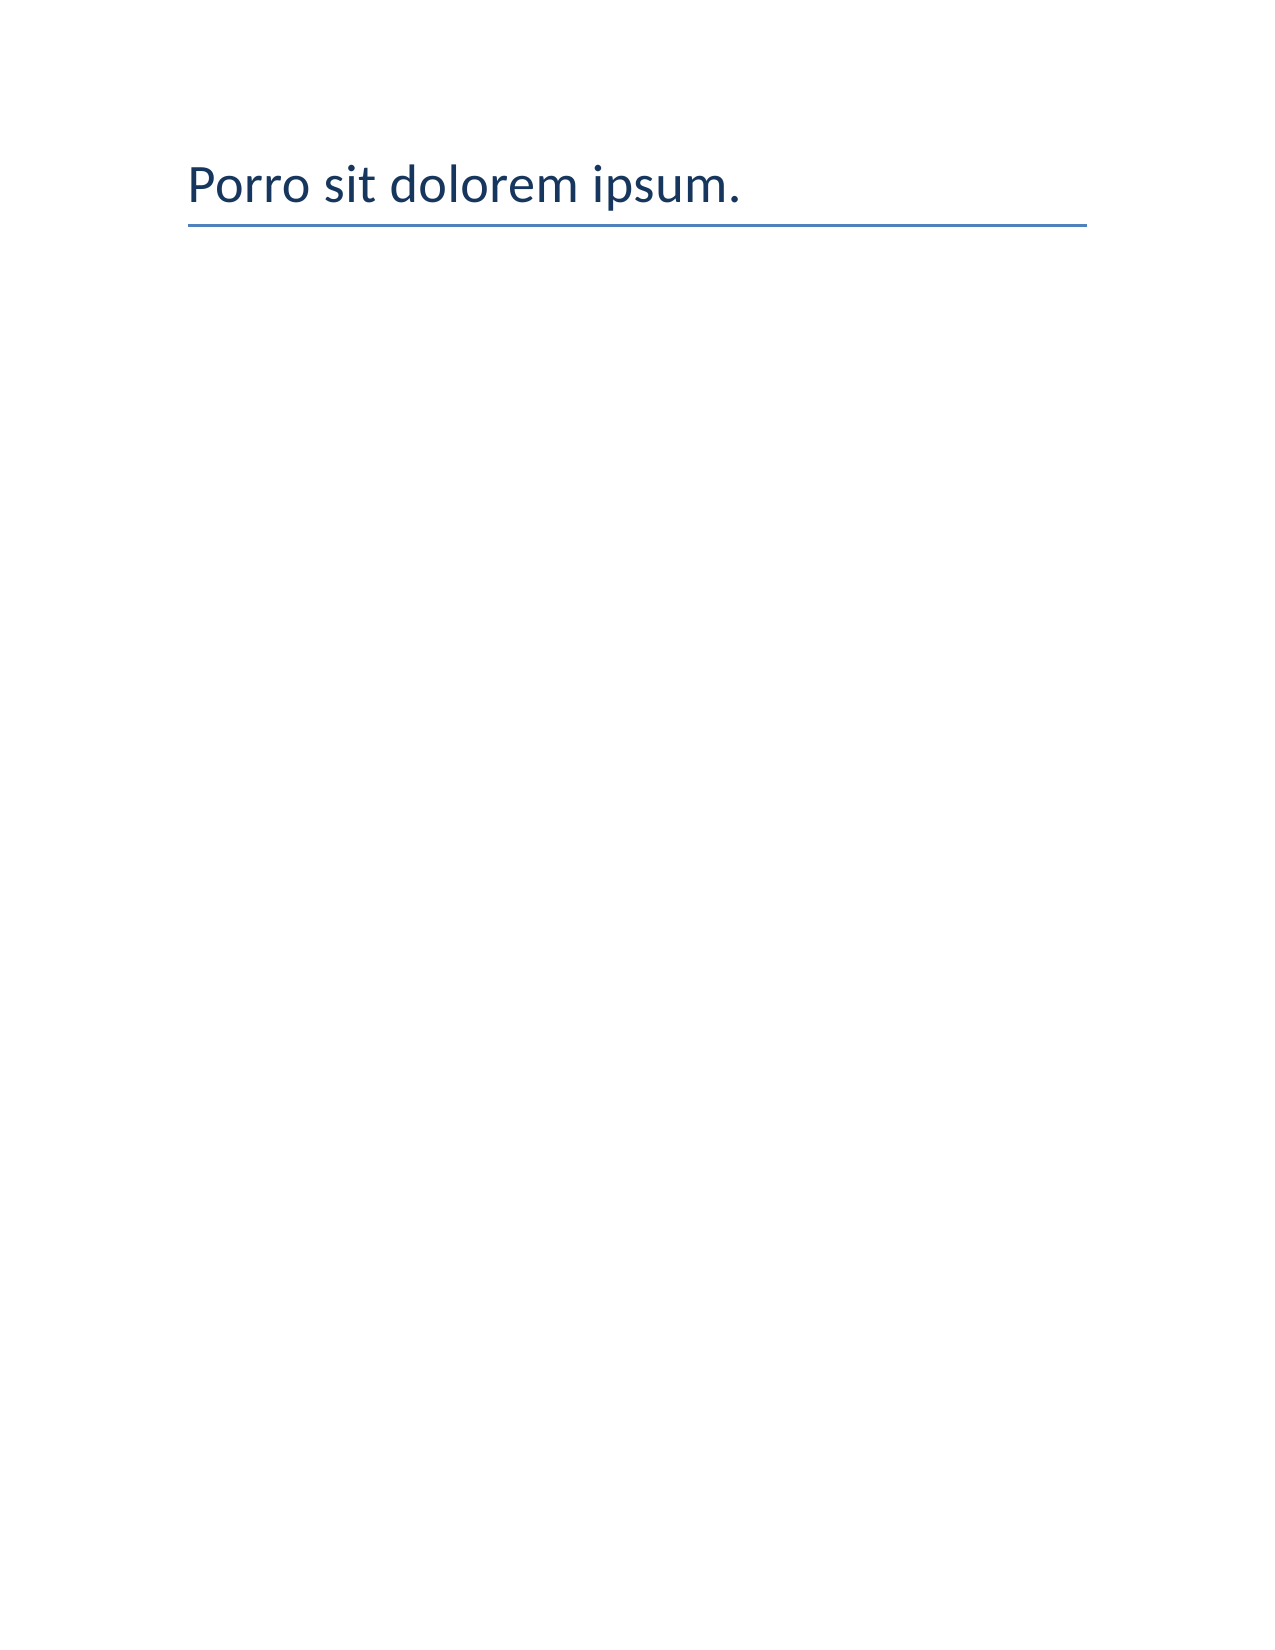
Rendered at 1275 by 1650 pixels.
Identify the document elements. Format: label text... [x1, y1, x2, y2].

title Porro sit dolorem ipsum. [187, 150, 1087, 227]
